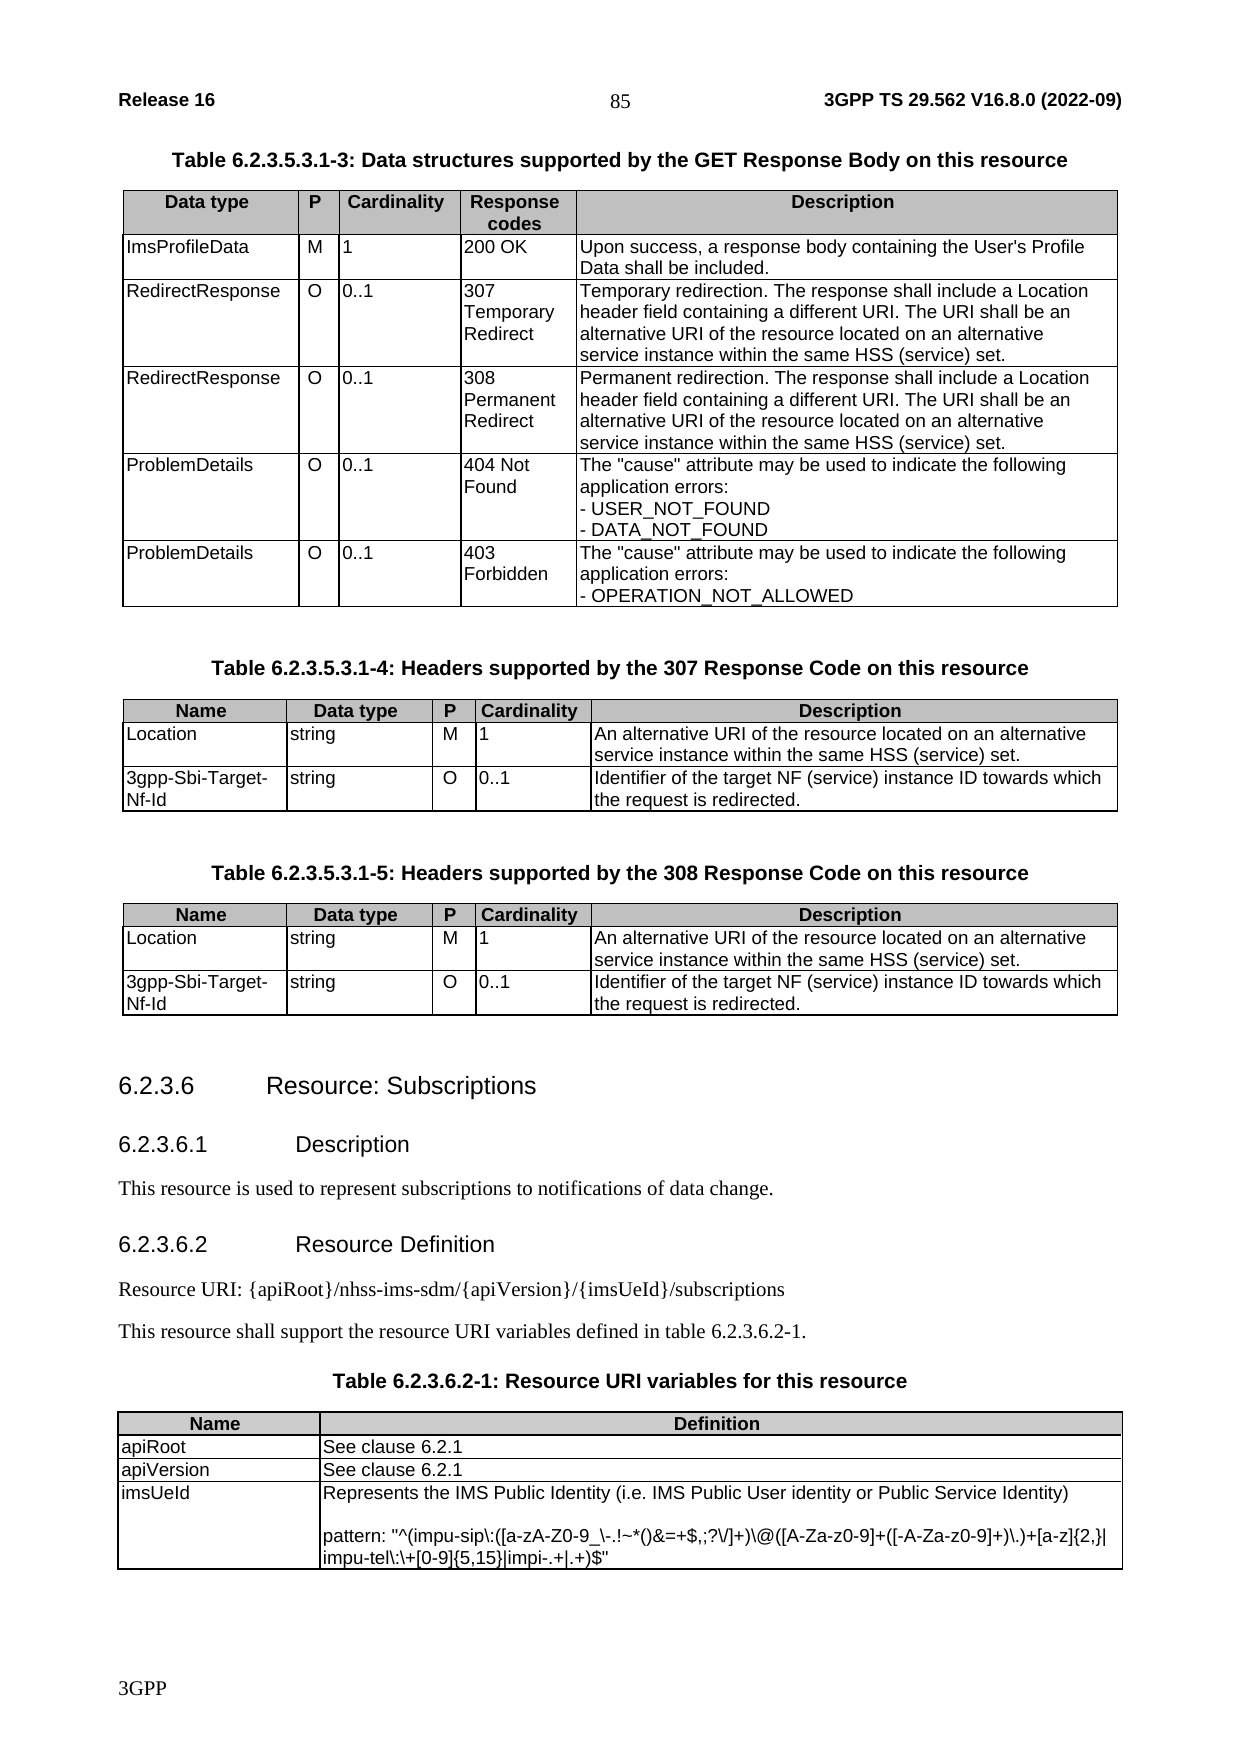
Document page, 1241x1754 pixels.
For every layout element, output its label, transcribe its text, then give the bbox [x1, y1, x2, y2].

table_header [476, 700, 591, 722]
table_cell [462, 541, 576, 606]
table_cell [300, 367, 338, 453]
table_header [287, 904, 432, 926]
text Table 6.2.3.5.3.1-3: Data structures supported by the GET Response Body on this resource [118, 147, 1122, 171]
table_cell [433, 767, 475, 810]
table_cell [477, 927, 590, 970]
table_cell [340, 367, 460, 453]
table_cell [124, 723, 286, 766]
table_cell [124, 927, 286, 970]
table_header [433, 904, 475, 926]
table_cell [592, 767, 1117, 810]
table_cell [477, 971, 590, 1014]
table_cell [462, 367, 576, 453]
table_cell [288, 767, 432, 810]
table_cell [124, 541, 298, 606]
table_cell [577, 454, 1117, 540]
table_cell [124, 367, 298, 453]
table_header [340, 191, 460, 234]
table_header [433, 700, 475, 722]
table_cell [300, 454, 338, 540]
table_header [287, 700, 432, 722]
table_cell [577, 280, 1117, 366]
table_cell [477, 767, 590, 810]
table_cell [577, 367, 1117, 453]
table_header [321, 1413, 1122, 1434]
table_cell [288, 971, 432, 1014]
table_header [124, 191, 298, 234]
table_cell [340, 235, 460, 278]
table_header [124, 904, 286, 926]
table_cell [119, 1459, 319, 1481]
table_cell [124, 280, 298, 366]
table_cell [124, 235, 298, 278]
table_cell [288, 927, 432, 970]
text Table 6.2.3.5.3.1-4: Headers supported by the 307 Response Code on this resource [118, 656, 1122, 680]
text Resource URI: {apiRoot}/nhss-ims-sdm/{apiVersion}/{imsUeId}/subscriptions [118, 1277, 1122, 1301]
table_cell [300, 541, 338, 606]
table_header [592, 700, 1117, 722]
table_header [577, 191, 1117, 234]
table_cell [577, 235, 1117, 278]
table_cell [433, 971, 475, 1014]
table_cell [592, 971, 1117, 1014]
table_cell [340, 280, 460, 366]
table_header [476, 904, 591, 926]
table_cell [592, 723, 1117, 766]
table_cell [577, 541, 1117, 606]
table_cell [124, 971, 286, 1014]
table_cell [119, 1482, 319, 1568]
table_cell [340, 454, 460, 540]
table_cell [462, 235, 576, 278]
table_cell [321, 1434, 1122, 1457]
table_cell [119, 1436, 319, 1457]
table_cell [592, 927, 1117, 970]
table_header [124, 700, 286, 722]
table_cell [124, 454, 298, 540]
text This resource is used to represent subscriptions to notifications of data change. [118, 1176, 1122, 1200]
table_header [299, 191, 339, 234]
text Table 6.2.3.6.2-1: Resource URI variables for this resource [118, 1368, 1122, 1392]
subtitle 6.2.3.6 Resource: Subscriptions [118, 1071, 1122, 1100]
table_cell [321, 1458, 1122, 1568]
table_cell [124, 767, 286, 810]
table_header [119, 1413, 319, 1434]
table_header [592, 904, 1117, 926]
subtitle 6.2.3.6.2 Resource Definition [118, 1231, 1122, 1258]
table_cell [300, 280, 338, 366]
subtitle 6.2.3.6.1 Description [118, 1131, 1122, 1157]
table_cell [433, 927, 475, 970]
text Table 6.2.3.5.3.1-5: Headers supported by the 308 Response Code on this resource [118, 861, 1122, 884]
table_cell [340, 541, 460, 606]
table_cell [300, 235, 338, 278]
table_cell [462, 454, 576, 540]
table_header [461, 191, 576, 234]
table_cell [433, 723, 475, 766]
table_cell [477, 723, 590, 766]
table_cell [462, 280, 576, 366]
text This resource shall support the resource URI variables defined in table 6.2.3.6.2-1. [118, 1319, 1122, 1343]
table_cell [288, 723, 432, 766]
